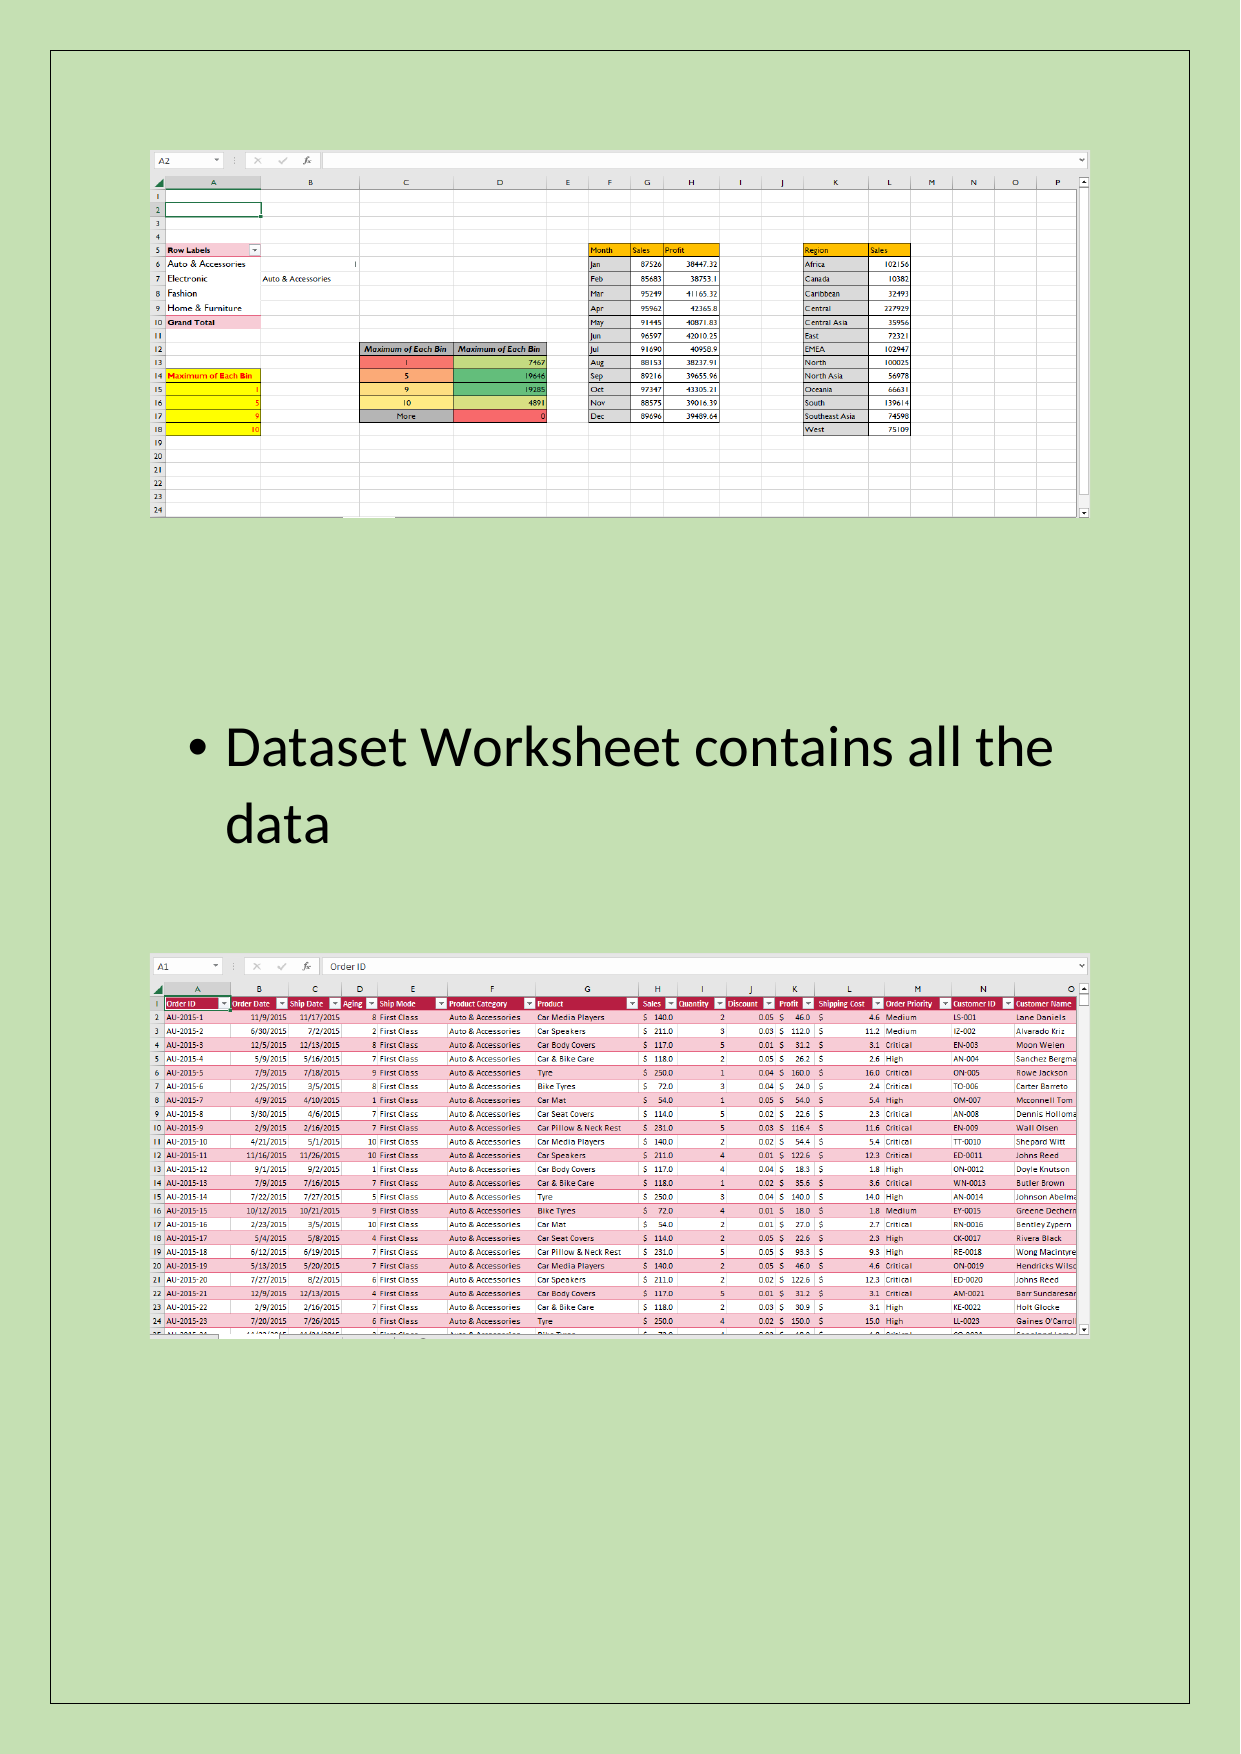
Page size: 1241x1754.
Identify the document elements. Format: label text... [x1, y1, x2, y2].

picture [150, 150, 1091, 518]
picture [149, 953, 1091, 1339]
list Dataset Worksheet contains all the data [187, 710, 1090, 858]
